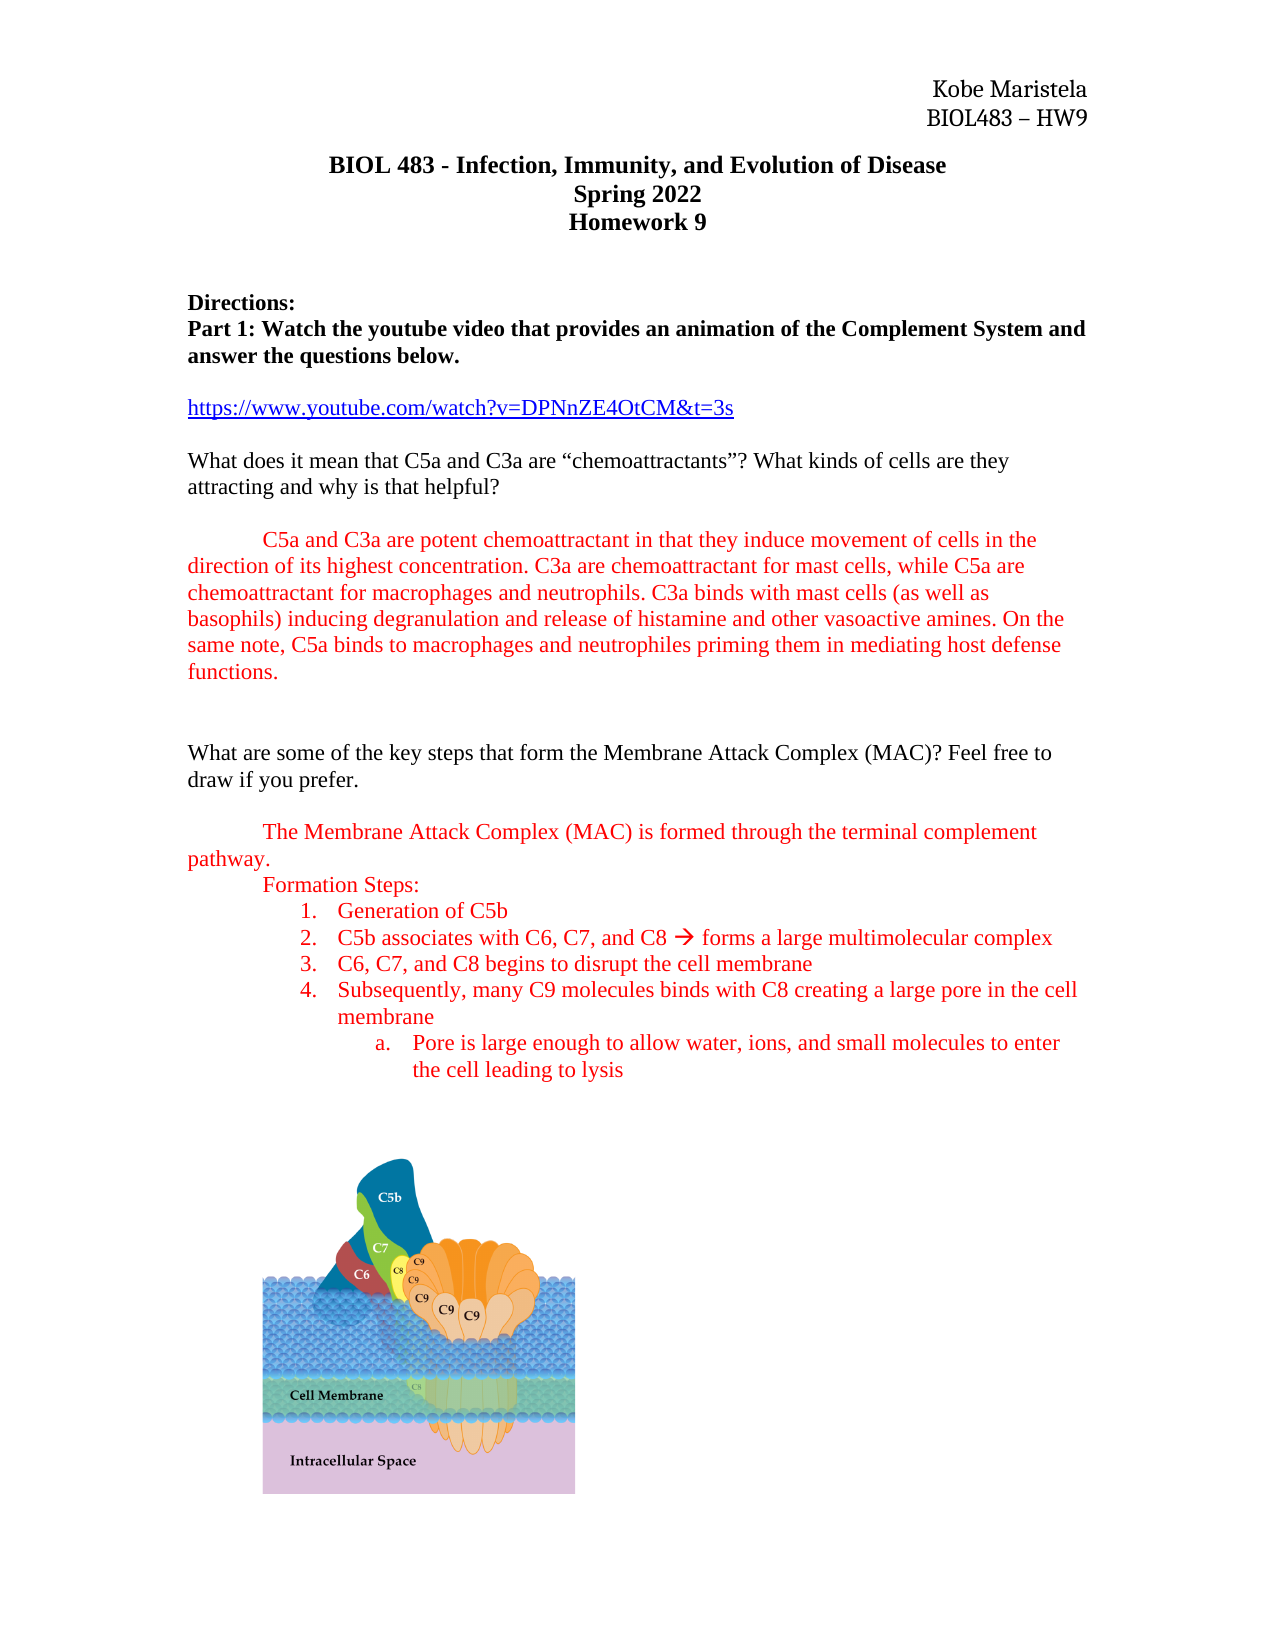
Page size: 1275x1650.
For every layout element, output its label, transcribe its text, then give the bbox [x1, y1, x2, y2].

text The Membrane Attack Complex (MAC) is formed through the terminal complement pathway. [187, 818, 1087, 871]
list C6, C7, and C8 begins to disrupt the cell membrane [300, 950, 1087, 977]
list C5b associates with C6, C7, and C8 forms a large multimolecular complex [300, 924, 1087, 950]
list Generation of C5b [300, 897, 1087, 924]
text What does it mean that C5a and C3a are “chemoattractants”? What kinds of cells are they attracting and why is that helpful? [187, 447, 1087, 500]
text https://www.youtube.com/watch?v=DPNnZE4OtCM&t=3s [187, 394, 1087, 421]
list Pore is large enough to allow water, ions, and small molecules to enter the cell leading to lysis [375, 1029, 1087, 1082]
text Spring 2022 [187, 179, 1087, 207]
text Directions: [187, 289, 1087, 315]
text Homework 9 [187, 207, 1087, 236]
list Subsequently, many C9 molecules binds with C8 creating a large pore in the cell membrane [300, 977, 1087, 1029]
text BIOL 483 - Infection, Immunity, and Evolution of Disease [187, 150, 1087, 179]
text Formation Steps: [187, 871, 1087, 897]
text What are some of the key steps that form the Membrane Attack Complex (MAC)? Feel free to draw if you prefer. [187, 739, 1087, 792]
text C5a and C3a are potent chemoattractant in that they induce movement of cells in the direction of its highest concentration. C3a are chemoattractant for mast cells, while C5a are chemoattractant for macrophages and neutrophils. C3a binds with mast cells (as well as basophils) inducing degranulation and release of histamine and other vasoactive amines. On the same note, C5a binds to macrophages and neutrophiles priming them in mediating host defense functions. [187, 526, 1087, 684]
picture [262, 1134, 575, 1494]
text Part 1: Watch the youtube video that provides an animation of the Complement System and answer the questions below. [187, 315, 1087, 368]
